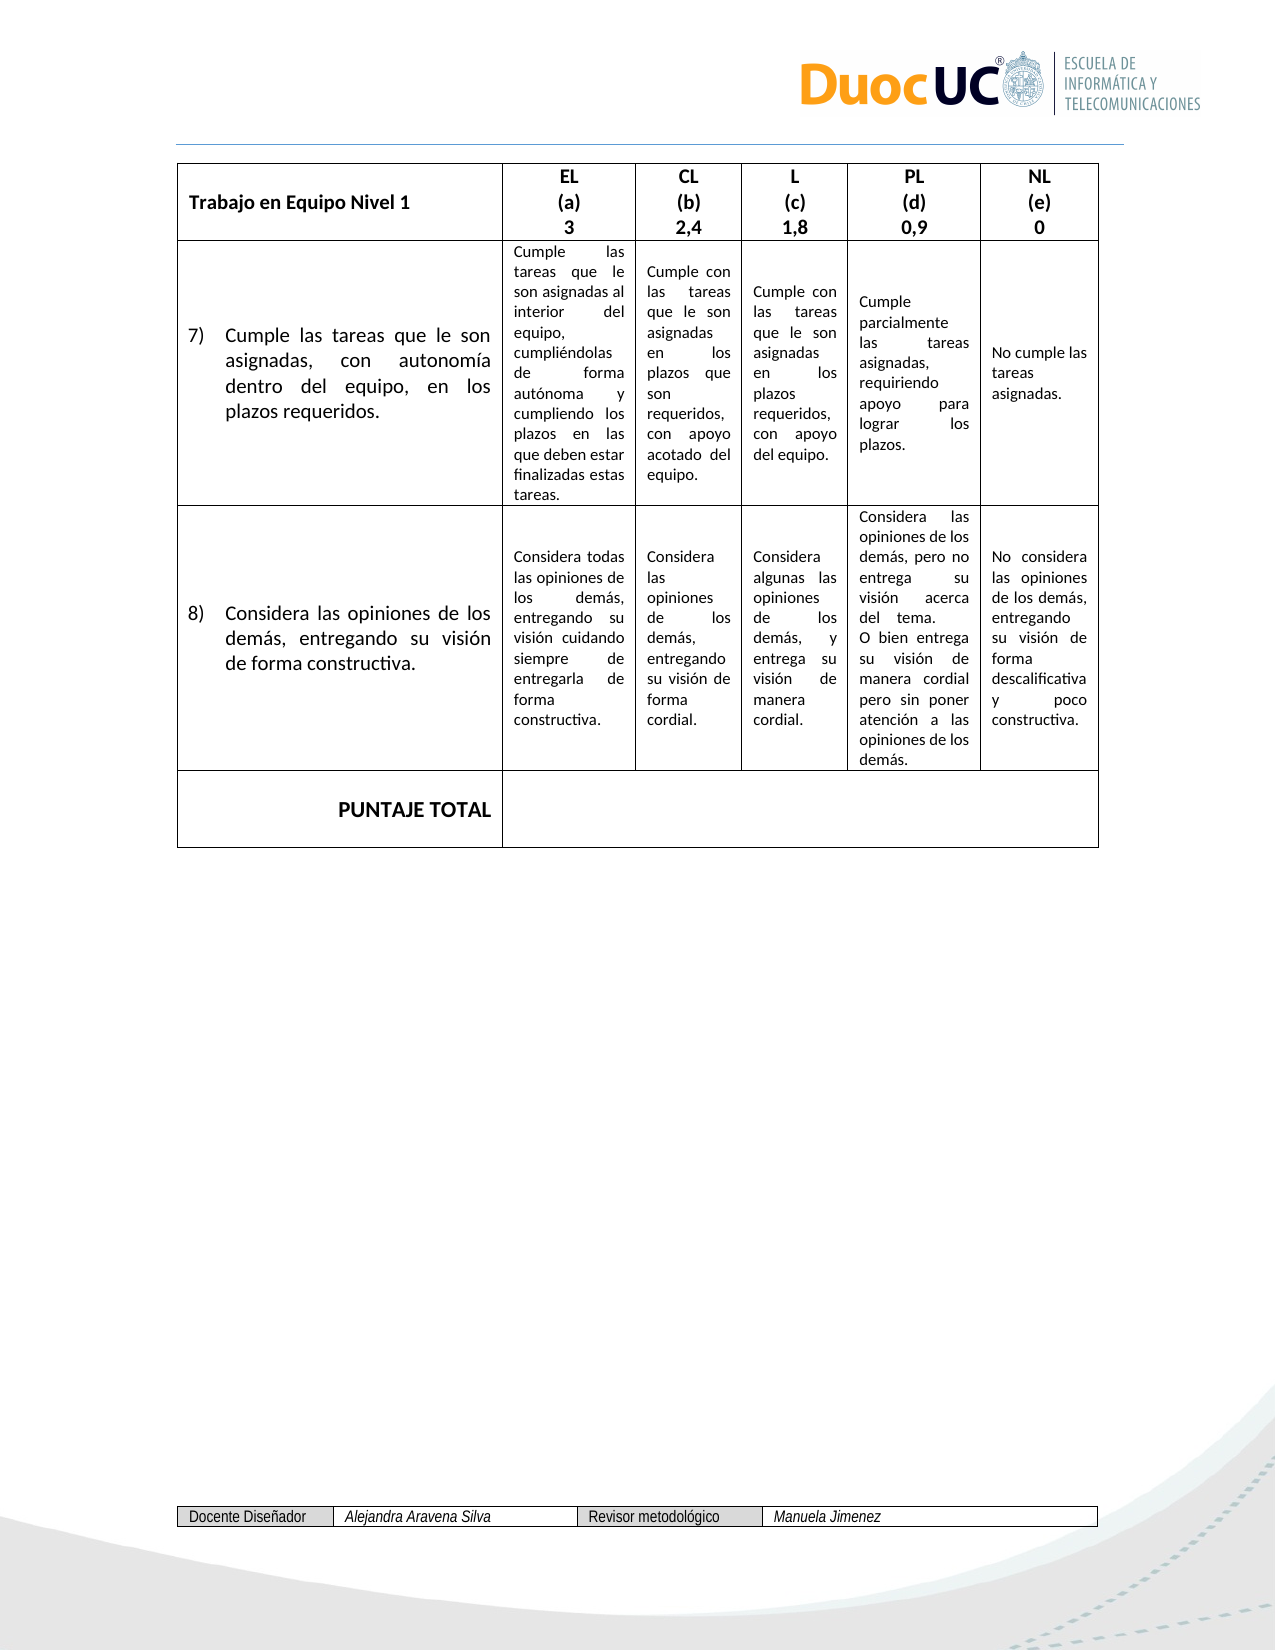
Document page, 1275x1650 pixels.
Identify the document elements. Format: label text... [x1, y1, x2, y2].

table_header EL (a) 3 [503, 164, 635, 240]
table_cell No considera las opiniones de los demás, entregando su visión de forma descalificativa y poco constructiva. [981, 506, 1098, 770]
table_cell Cumple las tareas que le son asignadas al interior del equipo, cumpliéndolas de forma autónoma y cumpliendo los plazos en las que deben estar finalizadas estas tareas. [503, 241, 635, 505]
table_cell Cumple las tareas que le son asignadas, con autonomía dentro del equipo, en los plazos requeridos. [178, 241, 502, 505]
table_cell No cumple las tareas asignadas. [981, 241, 1098, 505]
table_cell Cumple con las tareas que le son asignadas en los plazos que son requeridos, con apoyo acotado del equipo. [636, 241, 741, 505]
table_cell Considera las opiniones de los demás, pero no entrega su visión acerca del tema. O bien entrega su visión de manera cordial pero sin poner atención a las opiniones de los demás. [848, 506, 980, 770]
table_cell PUNTAJE TOTAL [178, 771, 502, 847]
table_header CL (b) 2,4 [636, 164, 741, 240]
table_header Trabajo en Equipo Nivel 1 [178, 164, 502, 240]
picture [0, 1378, 1275, 1650]
table_header L (c) 1,8 [742, 164, 847, 240]
picture [800, 50, 1201, 117]
table_header NL (e) 0 [981, 164, 1098, 240]
table_cell Cumple parcialmente las tareas asignadas, requiriendo apoyo para lograr los plazos. [848, 241, 980, 505]
table_cell [503, 771, 1098, 847]
table_cell Considera las opiniones de los demás, entregando su visión de forma constructiva. [178, 506, 502, 770]
table_cell Cumple con las tareas que le son asignadas en los plazos requeridos, con apoyo del equipo. [742, 241, 847, 505]
table_header PL (d) 0,9 [848, 164, 980, 240]
table_cell Considera todas las opiniones de los demás, entregando su visión cuidando siempre de entregarla de forma constructiva. [503, 506, 635, 770]
table_cell Considera las opiniones de los demás, entregando su visión de forma cordial. [636, 506, 741, 770]
table_cell Considera algunas las opiniones de los demás, y entrega su visión de manera cordial. [742, 506, 847, 770]
